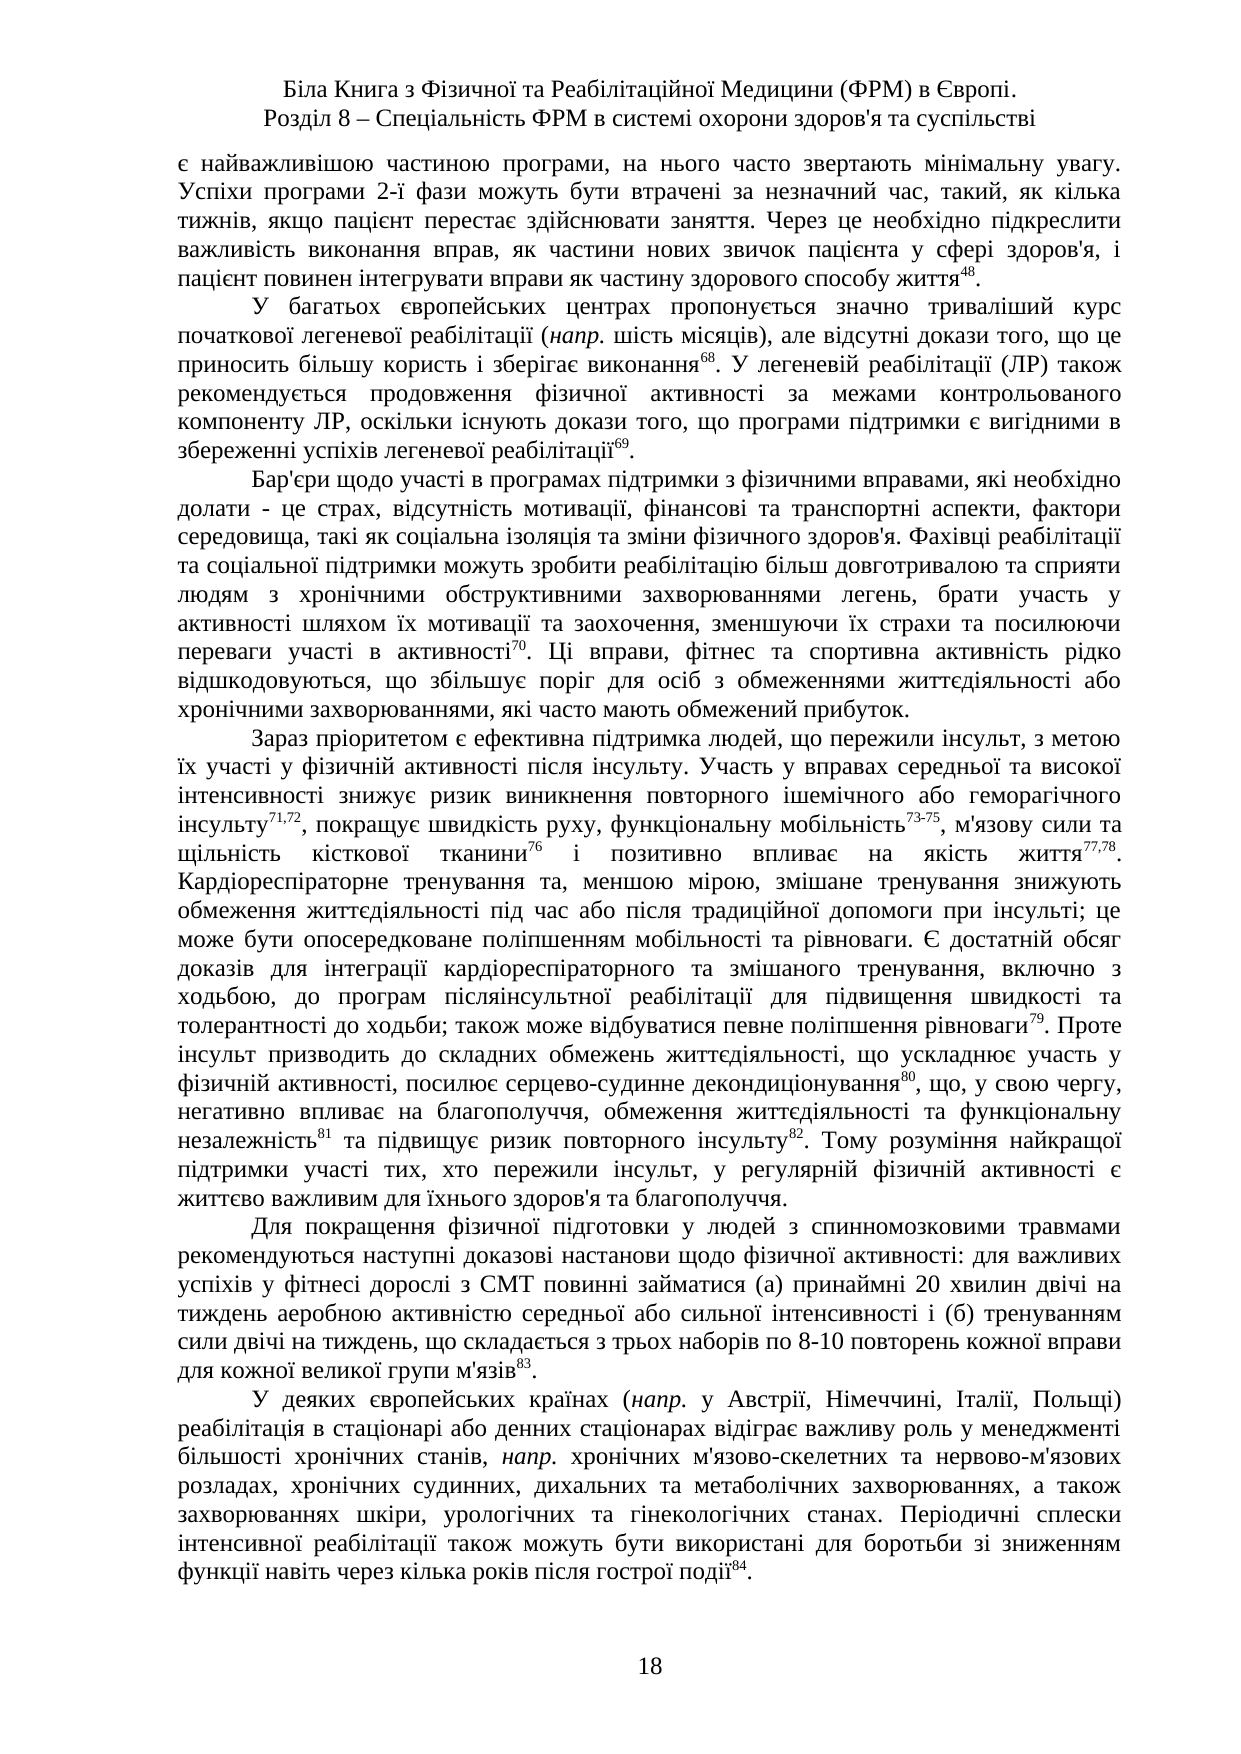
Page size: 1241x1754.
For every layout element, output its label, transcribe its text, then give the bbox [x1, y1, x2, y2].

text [177, 148, 1122, 291]
text Для покращення фізичної підготовки у людей з спинномозковими травмами рекомендуються наступні доказові настанови щодо фізичної активності: для важливих успіхів у фітнесі дорослі з СМТ повинні займатися (а) принаймні 20 хвилин двічі на тиждень аеробною активністю середньої або сильної інтенсивності і (б) тренуванням сили двічі на тиждень, що складається з трьох наборів по 8-10 повторень кожної вправи для кожної великої групи м'язів83. [177, 1211, 1122, 1384]
text У деяких європейських країнах (напр. у Австрії, Німеччині, Італії, Польщі) реабілітація в стаціонарі або денних стаціонарах відіграє важливу роль у менеджменті більшості хронічних станів, напр. хронічних м'язово-скелетних та нервово-м'язових розладах, хронічних судинних, дихальних та метаболічних захворюваннях, а також захворюваннях шкіри, урологічних та гінекологічних станах. Періодичні сплески інтенсивної реабілітації також можуть бути використані для боротьби зі зниженням функції навіть через кілька років після гострої події84. [177, 1384, 1122, 1585]
text Бар'єри щодо участі в програмах підтримки з фізичними вправами, які необхідно долати - це страх, відсутність мотивації, фінансові та транспортні аспекти, фактори середовища, такі як соціальна ізоляція та зміни фізичного здоров'я. Фахівці реабілітації та соціальної підтримки можуть зробити реабілітацію більш довготривалою та сприяти людям з хронічними обструктивними захворюваннями легень, брати участь у активності шляхом їх мотивації та заохочення, зменшуючи їх страхи та посилюючи переваги участі в активності70. Ці вправи, фітнес та спортивна активність рідко відшкодовуються, що збільшує поріг для осіб з обмеженнями життєдіяльності або хронічними захворюваннями, які часто мають обмежений прибуток. [177, 464, 1122, 723]
text Зараз пріоритетом є ефективна підтримка людей, що пережили інсульт, з метою їх участі у фізичній активності після інсульту. Участь у вправах середньої та високої інтенсивності знижує ризик виникнення повторного ішемічного або геморагічного інсульту71,72, покращує швидкість руху, функціональну мобільність73-75, м'язову сили та щільність кісткової тканини76 і позитивно впливає на якість життя77,78. Кардіореспіраторне тренування та, меншою мірою, змішане тренування знижують обмеження життєдіяльності під час або після традиційної допомоги при інсульті; це може бути опосередковане поліпшенням мобільності та рівноваги. Є достатній обсяг доказів для інтеграції кардіореспіраторного та змішаного тренування, включно з ходьбою, до програм післяінсультної реабілітації для підвищення швидкості та толерантності до ходьби; також може відбуватися певне поліпшення рівноваги79. Проте інсульт призводить до складних обмежень життєдіяльності, що ускладнює участь у фізичній активності, посилює серцево-судинне декондиціонування80, що, у свою чергу, негативно впливає на благополуччя, обмеження життєдіяльності та функціональну незалежність81 та підвищує ризик повторного інсульту82. Тому розуміння найкращої підтримки участі тих, хто пережили інсульт, у регулярній фізичній активності є життєво важливим для їхнього здоров'я та благополуччя. [177, 723, 1122, 1211]
text У багатьох європейських центрах пропонується значно триваліший курс початкової легеневої реабілітації (напр. шість місяців), але відсутні докази того, що це приносить більшу користь і зберігає виконання68. У легеневій реабілітації (ЛР) також рекомендується продовження фізичної активності за межами контрольованого компоненту ЛР, оскільки існують докази того, що програми підтримки є вигідними в збереженні успіхів легеневої реабілітації69. [177, 291, 1122, 464]
